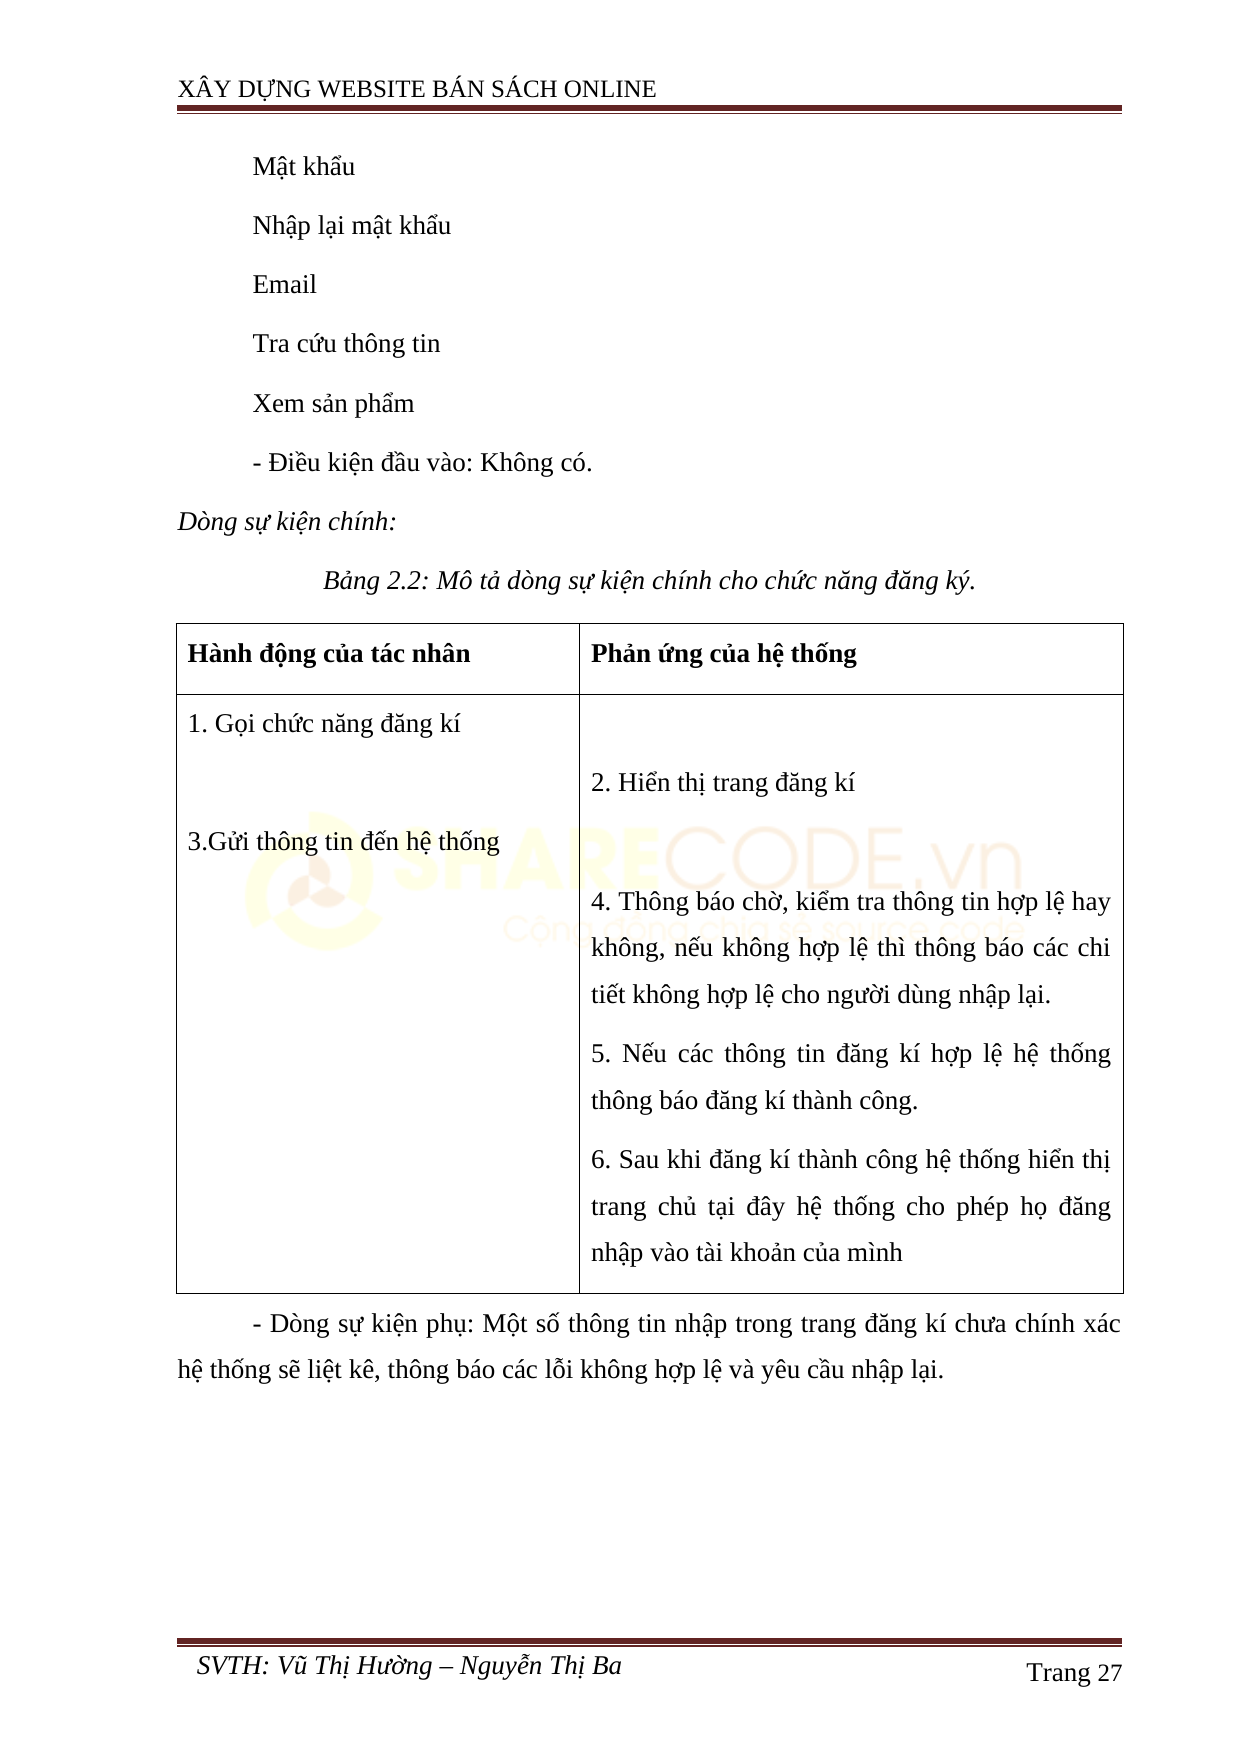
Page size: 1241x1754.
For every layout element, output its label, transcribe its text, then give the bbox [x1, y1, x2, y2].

table_cell 2. Hiển thị trang đăng kí 4. Thông báo chờ, kiểm tra thông tin hợp lệ hay không, nếu không hợp lệ thì thông báo các chi tiết không hợp lệ cho người dùng nhập lại. 5. Nếu các thông tin đăng kí hợp lệ hệ thống thông báo đăng kí thành công. 6. Sau khi đăng kí thành công hệ thống hiển thị trang chủ tại đây hệ thống cho phép họ đăng nhập vào tài khoản của mình [580, 695, 1123, 1293]
text Nhập lại mật khẩu [252, 209, 1122, 240]
text Bảng 2.2: Mô tả dòng sự kiện chính cho chức năng đăng ký. [195, 564, 1104, 595]
text - Điều kiện đầu vào: Không có. [177, 446, 1122, 477]
text - Dòng sự kiện phụ: Một số thông tin nhập trong trang đăng kí chưa chính xác hệ thống sẽ liệt kê, thông báo các lỗi không hợp lệ và yêu cầu nhập lại. [177, 1307, 1122, 1384]
text Tra cứu thông tin [252, 327, 1122, 359]
table_cell 1. Gọi chức năng đăng kí 3.Gửi thông tin đến hệ thống [177, 695, 579, 1293]
table_header Phản ứng của hệ thống [580, 624, 1123, 694]
text Xem sản phẩm [252, 387, 1122, 418]
text Dòng sự kiện chính: [177, 505, 1122, 536]
text Mật khẩu [252, 150, 1122, 181]
text Email [252, 268, 1122, 299]
table_header Hành động của tác nhân [177, 624, 579, 694]
